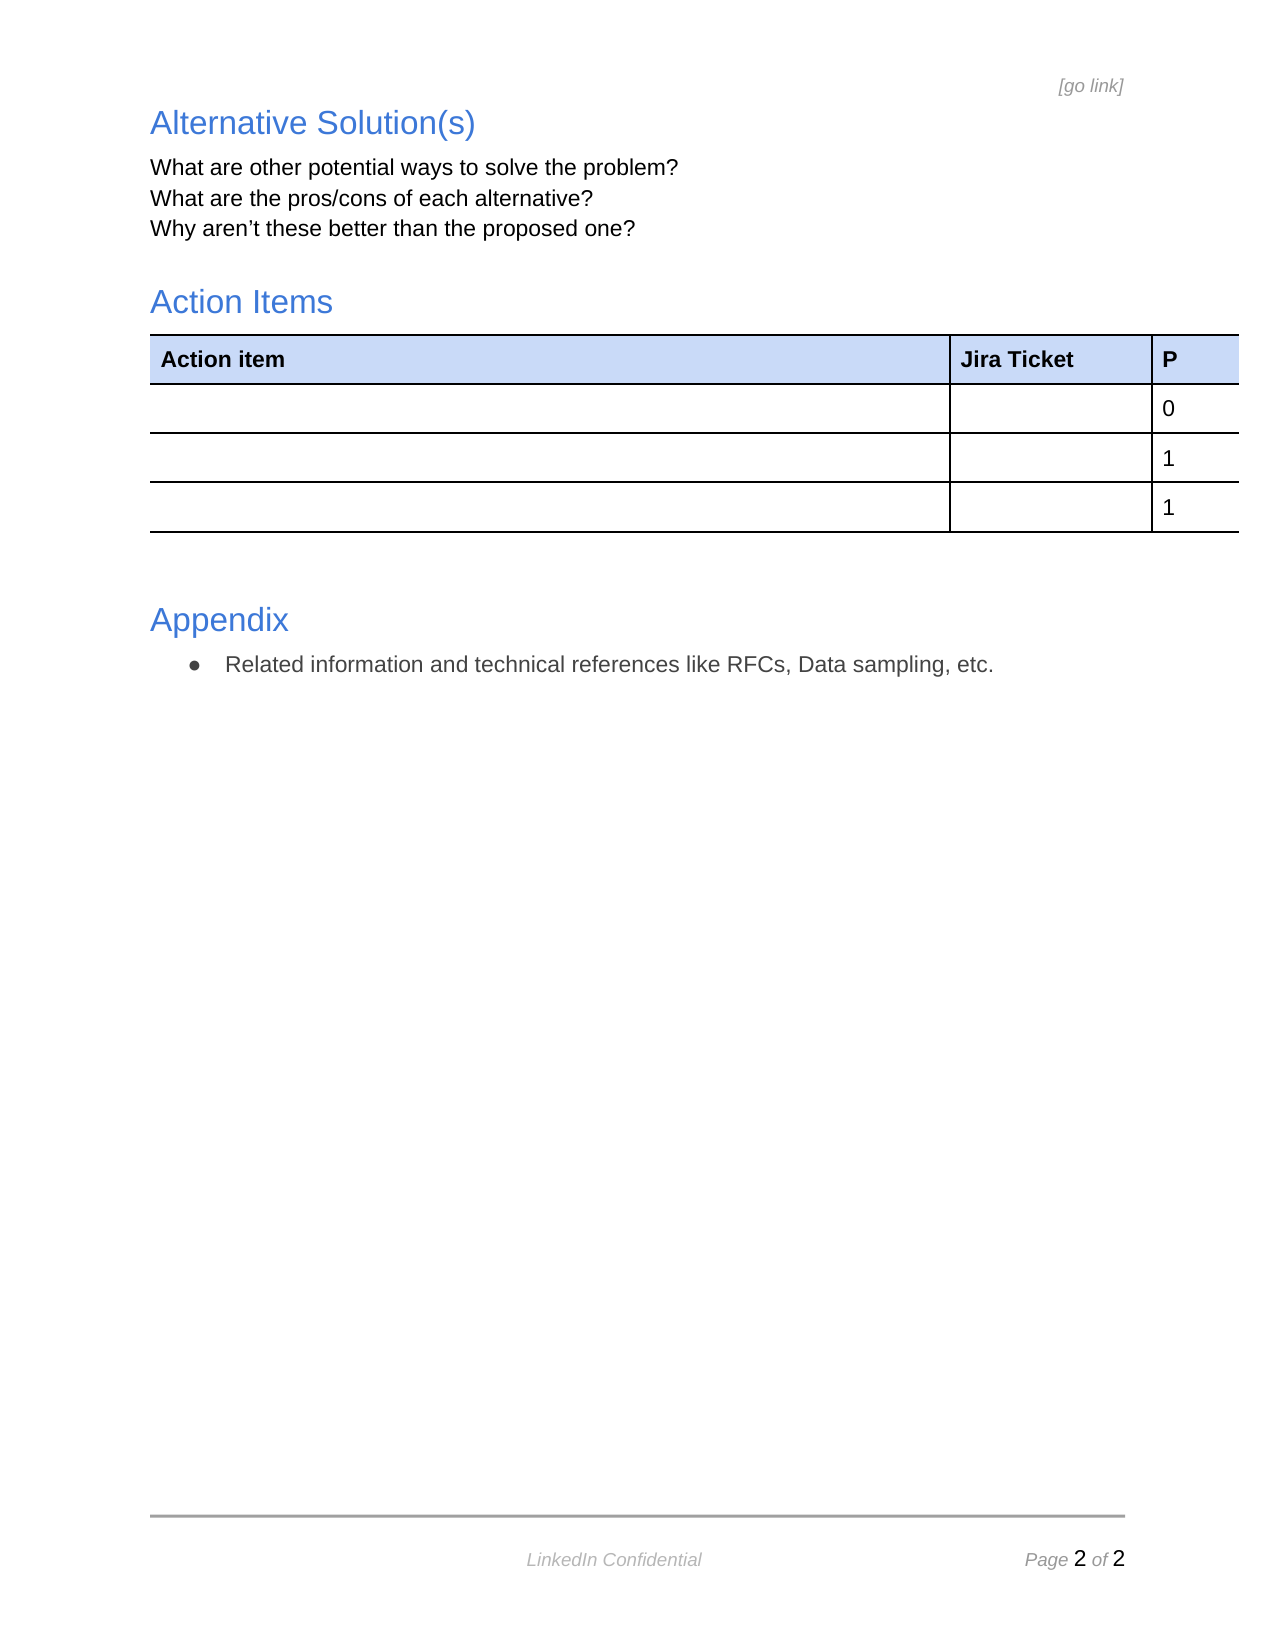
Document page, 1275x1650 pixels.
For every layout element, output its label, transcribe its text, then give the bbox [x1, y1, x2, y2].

list Related information and technical references like RFCs, Data sampling, etc. [187, 651, 1125, 678]
table_cell 1 [1153, 434, 1239, 481]
subtitle Action Items [150, 282, 1125, 321]
subtitle Alternative Solution(s) [150, 103, 1125, 142]
table_cell 0 [1153, 385, 1239, 432]
table_cell [951, 483, 1151, 531]
table_header P [1153, 336, 1239, 383]
table_cell [150, 434, 949, 481]
subtitle Appendix [150, 600, 1125, 639]
table_cell [951, 434, 1151, 481]
table_cell [150, 483, 949, 531]
table_header Action item [150, 336, 949, 383]
text Why aren’t these better than the proposed one? [150, 215, 1125, 241]
table_header Jira Ticket [951, 336, 1151, 383]
table_cell [951, 385, 1151, 432]
text What are the pros/cons of each alternative? [150, 184, 1125, 211]
text What are other potential ways to solve the problem? [150, 154, 1125, 181]
table_cell 1 [1153, 483, 1239, 531]
table_cell [150, 385, 949, 432]
